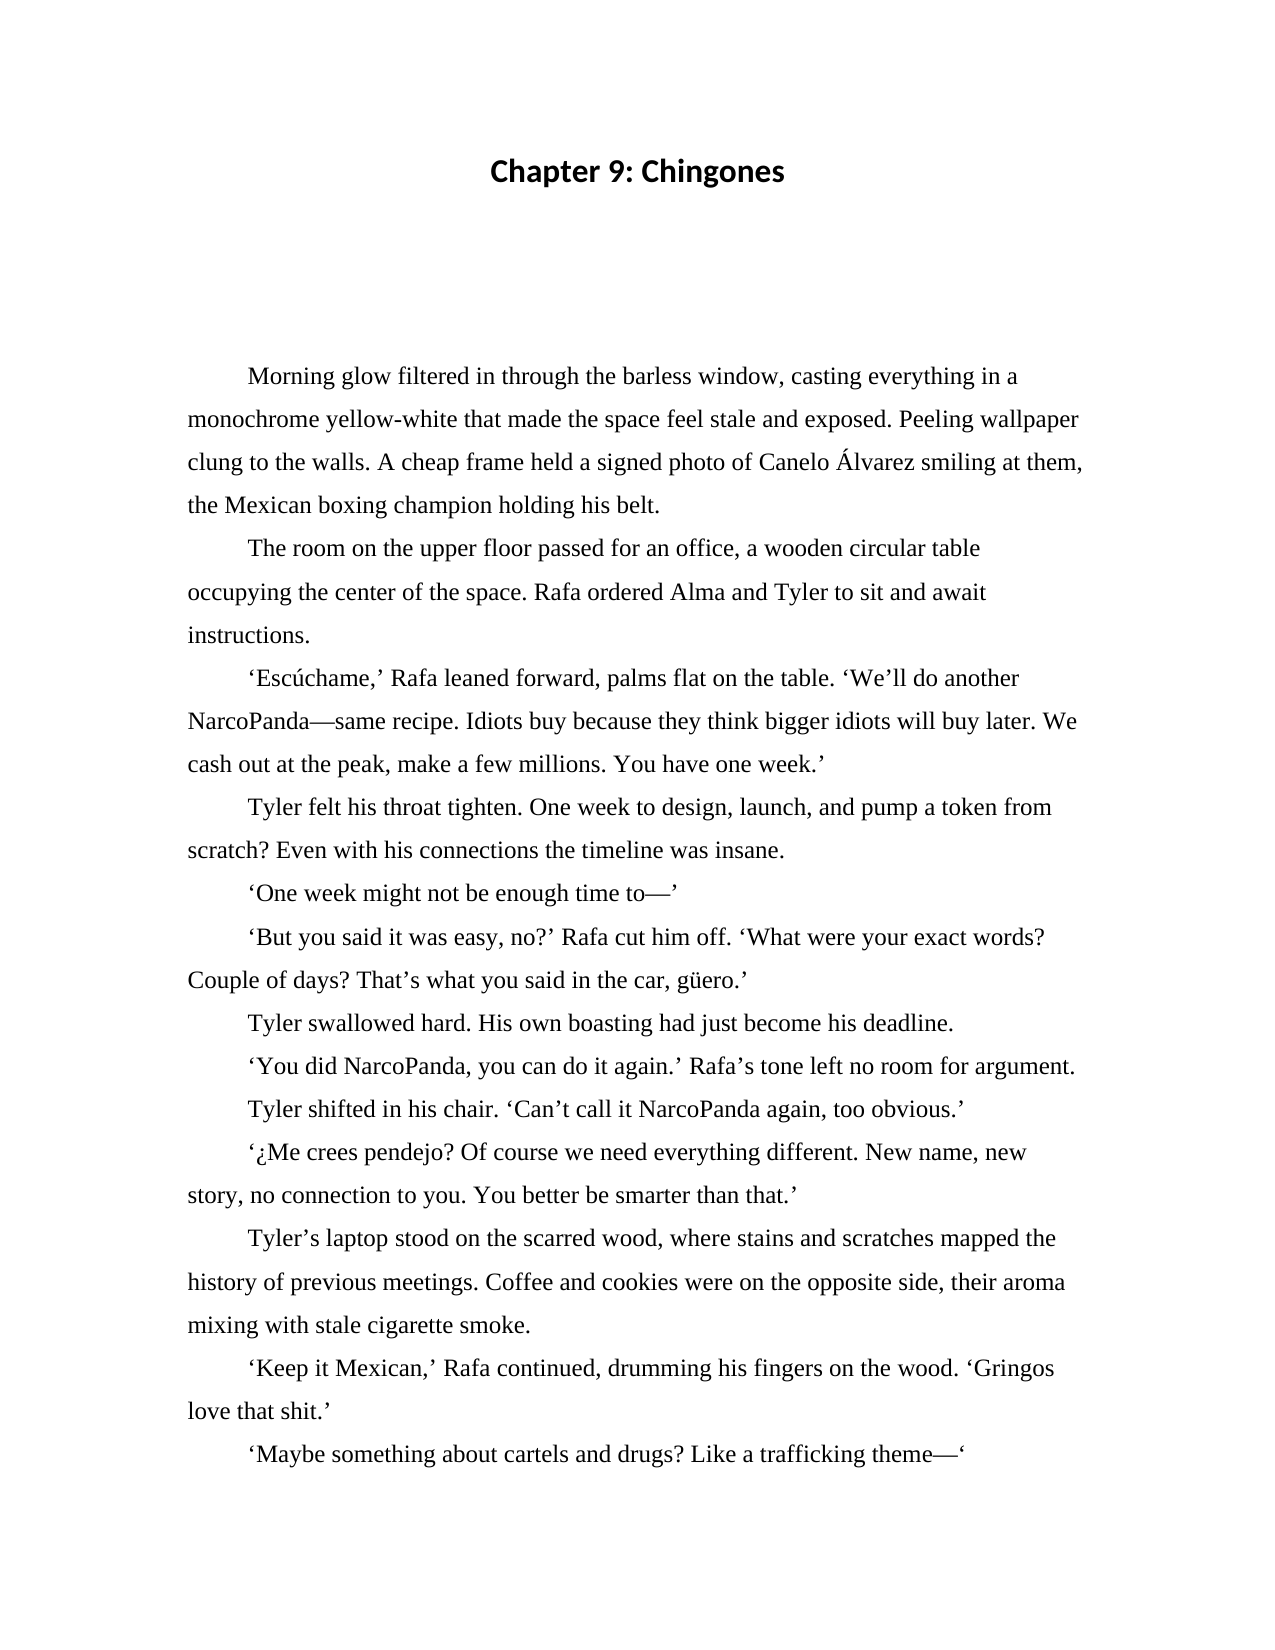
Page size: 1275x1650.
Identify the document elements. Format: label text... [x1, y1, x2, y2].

text ‘¿Me crees pendejo? Of course we need everything different. New name, new story, no connection to you. You better be smarter than that.’ [187, 1137, 1087, 1209]
text ‘Escúchame,’ Rafa leaned forward, palms flat on the table. ‘We’ll do another NarcoPanda—same recipe. Idiots buy because they think bigger idiots will buy later. We cash out at the peak, make a few millions. You have one week.’ [187, 663, 1087, 778]
text ‘But you said it was easy, no?’ Rafa cut him off. ‘What were your exact words? Couple of days? That’s what you said in the car, güero.’ [187, 922, 1087, 993]
text ‘Maybe something about cartels and drugs? Like a trafficking theme—‘ [187, 1439, 1087, 1468]
text Tyler felt his throat tighten. One week to design, launch, and pump a token from scratch? Even with his connections the timeline was insane. [187, 792, 1087, 864]
subtitle Chapter 9: Chingones [187, 150, 1087, 191]
text The room on the upper floor passed for an office, a wooden circular table occupying the center of the space. Rafa ordered Alma and Tyler to sit and await instructions. [187, 533, 1087, 648]
text Tyler’s laptop stood on the scarred wood, where stains and scratches mapped the history of previous meetings. Coffee and cookies were on the opposite side, their aroma mixing with stale cigarette smoke. [187, 1223, 1087, 1338]
text ‘One week might not be enough time to—’ [187, 878, 1087, 907]
text Morning glow filtered in through the barless window, casting everything in a monochrome yellow-white that made the space feel stale and exposed. Peeling wallpaper clung to the walls. A cheap frame held a signed photo of Canelo Álvarez smiling at them, the Mexican boxing champion holding his belt. [187, 361, 1087, 519]
text ‘You did NarcoPanda, you can do it again.’ Rafa’s tone left no room for argument. [187, 1051, 1087, 1080]
text ‘Keep it Mexican,’ Rafa continued, drumming his fingers on the wood. ‘Gringos love that shit.’ [187, 1353, 1087, 1425]
text Tyler shifted in his chair. ‘Can’t call it NarcoPanda again, too obvious.’ [187, 1094, 1087, 1123]
text Tyler swallowed hard. His own boasting had just become his deadline. [187, 1008, 1087, 1037]
